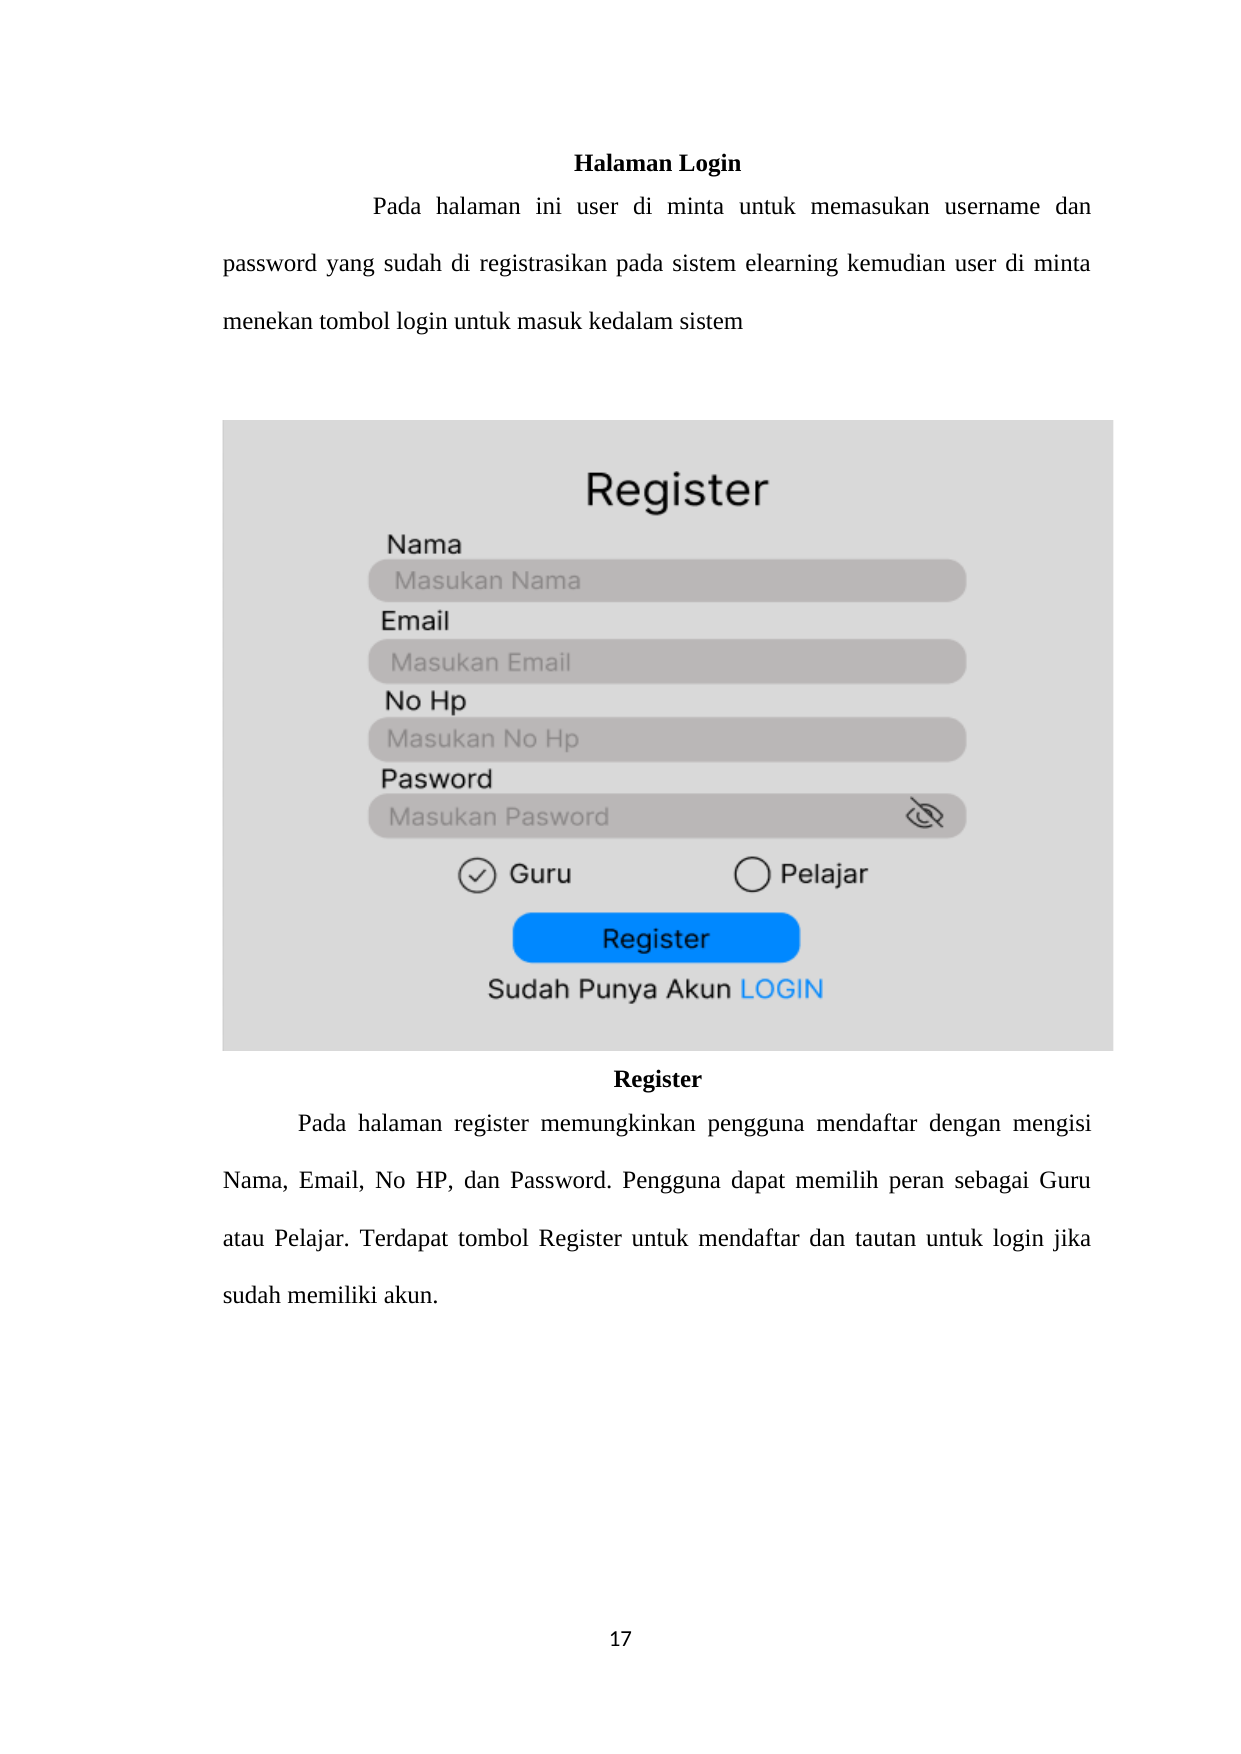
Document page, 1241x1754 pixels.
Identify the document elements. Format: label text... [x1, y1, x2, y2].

text Pada halaman ini user di minta untuk memasukan username dan password yang sudah di registrasikan pada sistem elearning kemudian user di minta menekan tombol login untuk masuk kedalam sistem [223, 191, 1092, 334]
text Register [223, 1064, 1092, 1093]
text Halaman Login [223, 148, 1092, 176]
text Pada halaman register memungkinkan pengguna mendaftar dengan mengisi Nama, Email, No HP, dan Password. Pengguna dapat memilih peran sebagai Guru atau Pelajar. Terdapat tombol Register untuk mendaftar dan tautan untuk login jika sudah memiliki akun. [223, 1108, 1092, 1309]
picture [222, 420, 1114, 1051]
